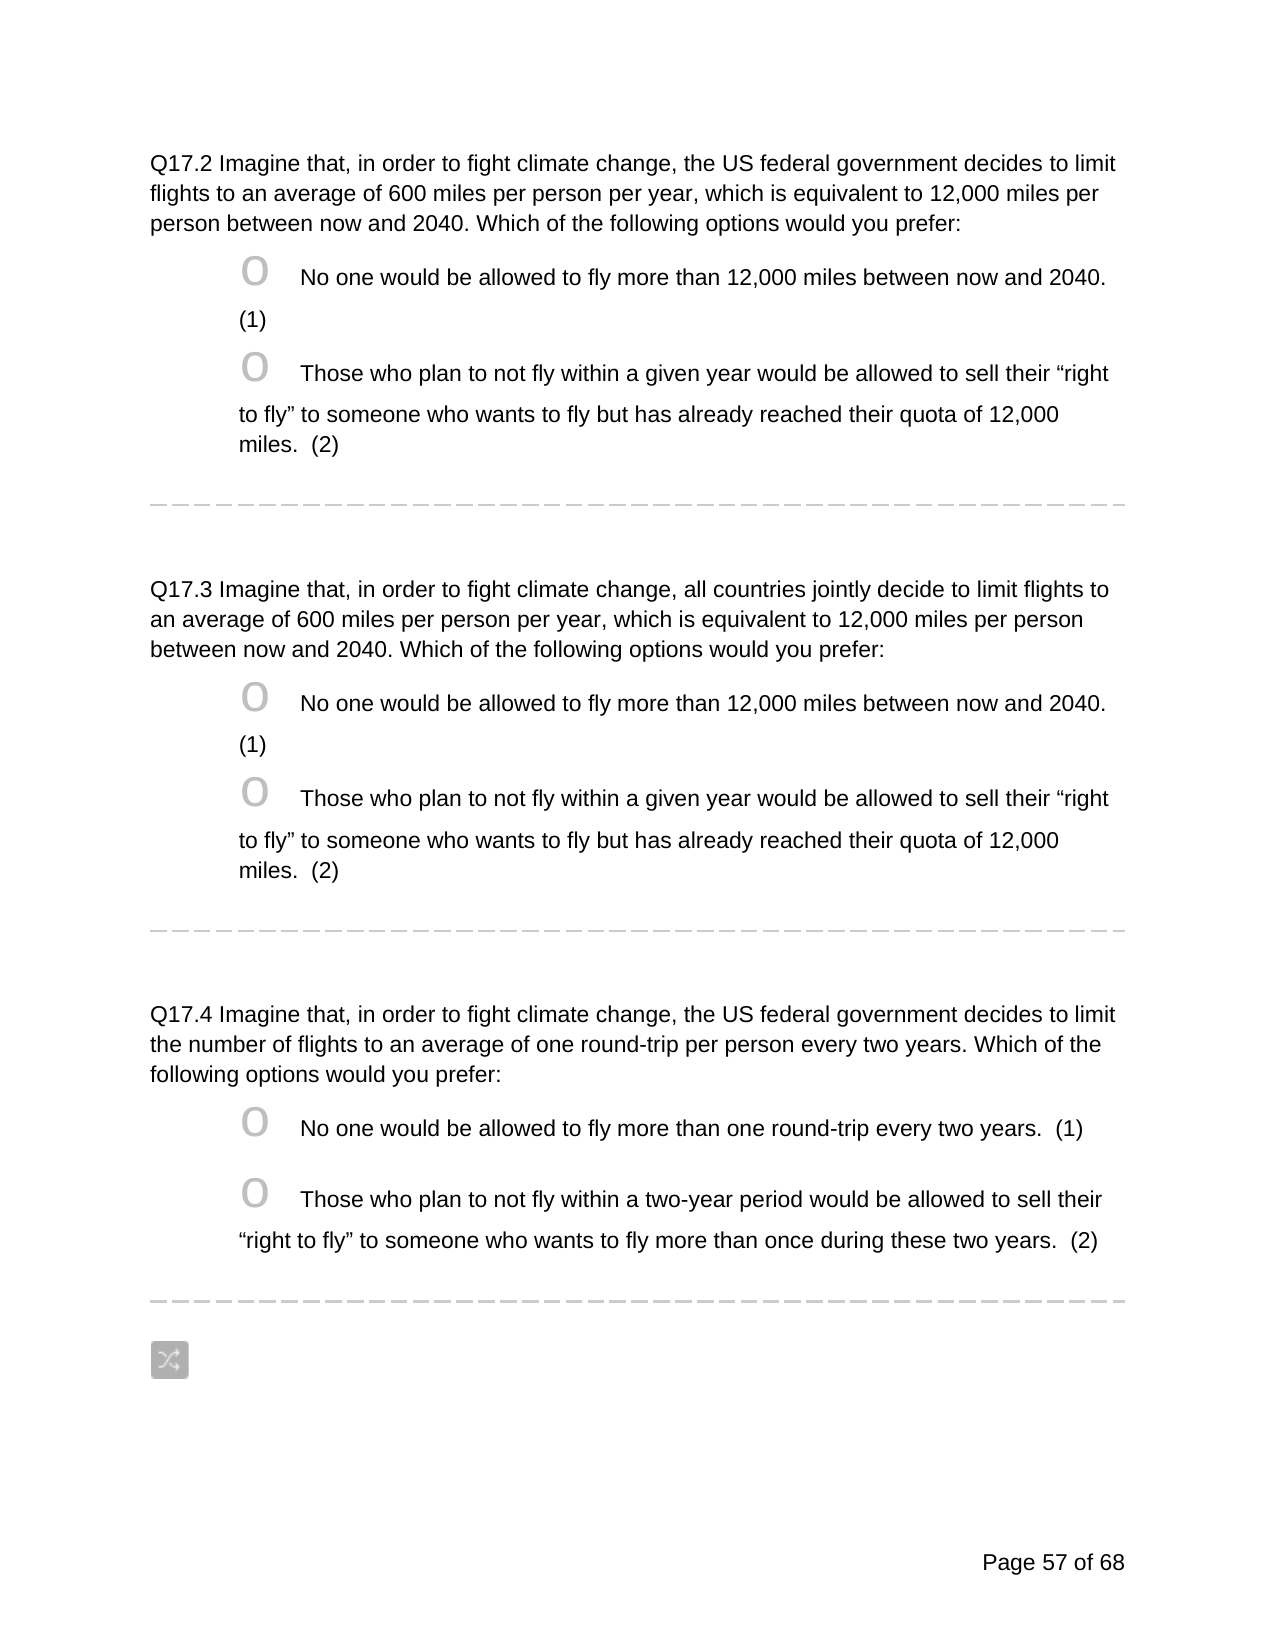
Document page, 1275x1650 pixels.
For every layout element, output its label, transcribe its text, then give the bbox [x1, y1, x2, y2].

list No one would be allowed to fly more than one round-trip every two years. (1) [238, 1092, 1125, 1153]
picture [151, 1341, 189, 1379]
text Q17.4 Imagine that, in order to fight climate change, the US federal government decides to limit the number of flights to an average of one round-trip per person every two years. Which of the following options would you prefer: [150, 1001, 1125, 1088]
text Q17.2 Imagine that, in order to fight climate change, the US federal government decides to limit flights to an average of 600 miles per person per year, which is equivalent to 12,000 miles per person between now and 2040. Which of the following options would you prefer: [150, 150, 1125, 237]
list No one would be allowed to fly more than 12,000 miles between now and 2040. (1) [238, 666, 1125, 758]
list No one would be allowed to fly more than 12,000 miles between now and 2040. (1) [238, 241, 1125, 332]
list Those who plan to not fly within a given year would be allowed to sell their “right to fly” to someone who wants to fly but has already reached their quota of 12,000 miles. (2) [238, 762, 1125, 883]
list Those who plan to not fly within a two-year period would be allowed to sell their “right to fly” to someone who wants to fly more than once during these two years. (2) [238, 1162, 1125, 1254]
text Q17.3 Imagine that, in order to fight climate change, all countries jointly decide to limit flights to an average of 600 miles per person per year, which is equivalent to 12,000 miles per person between now and 2040. Which of the following options would you prefer: [150, 576, 1125, 662]
list Those who plan to not fly within a given year would be allowed to sell their “right to fly” to someone who wants to fly but has already reached their quota of 12,000 miles. (2) [238, 336, 1125, 458]
